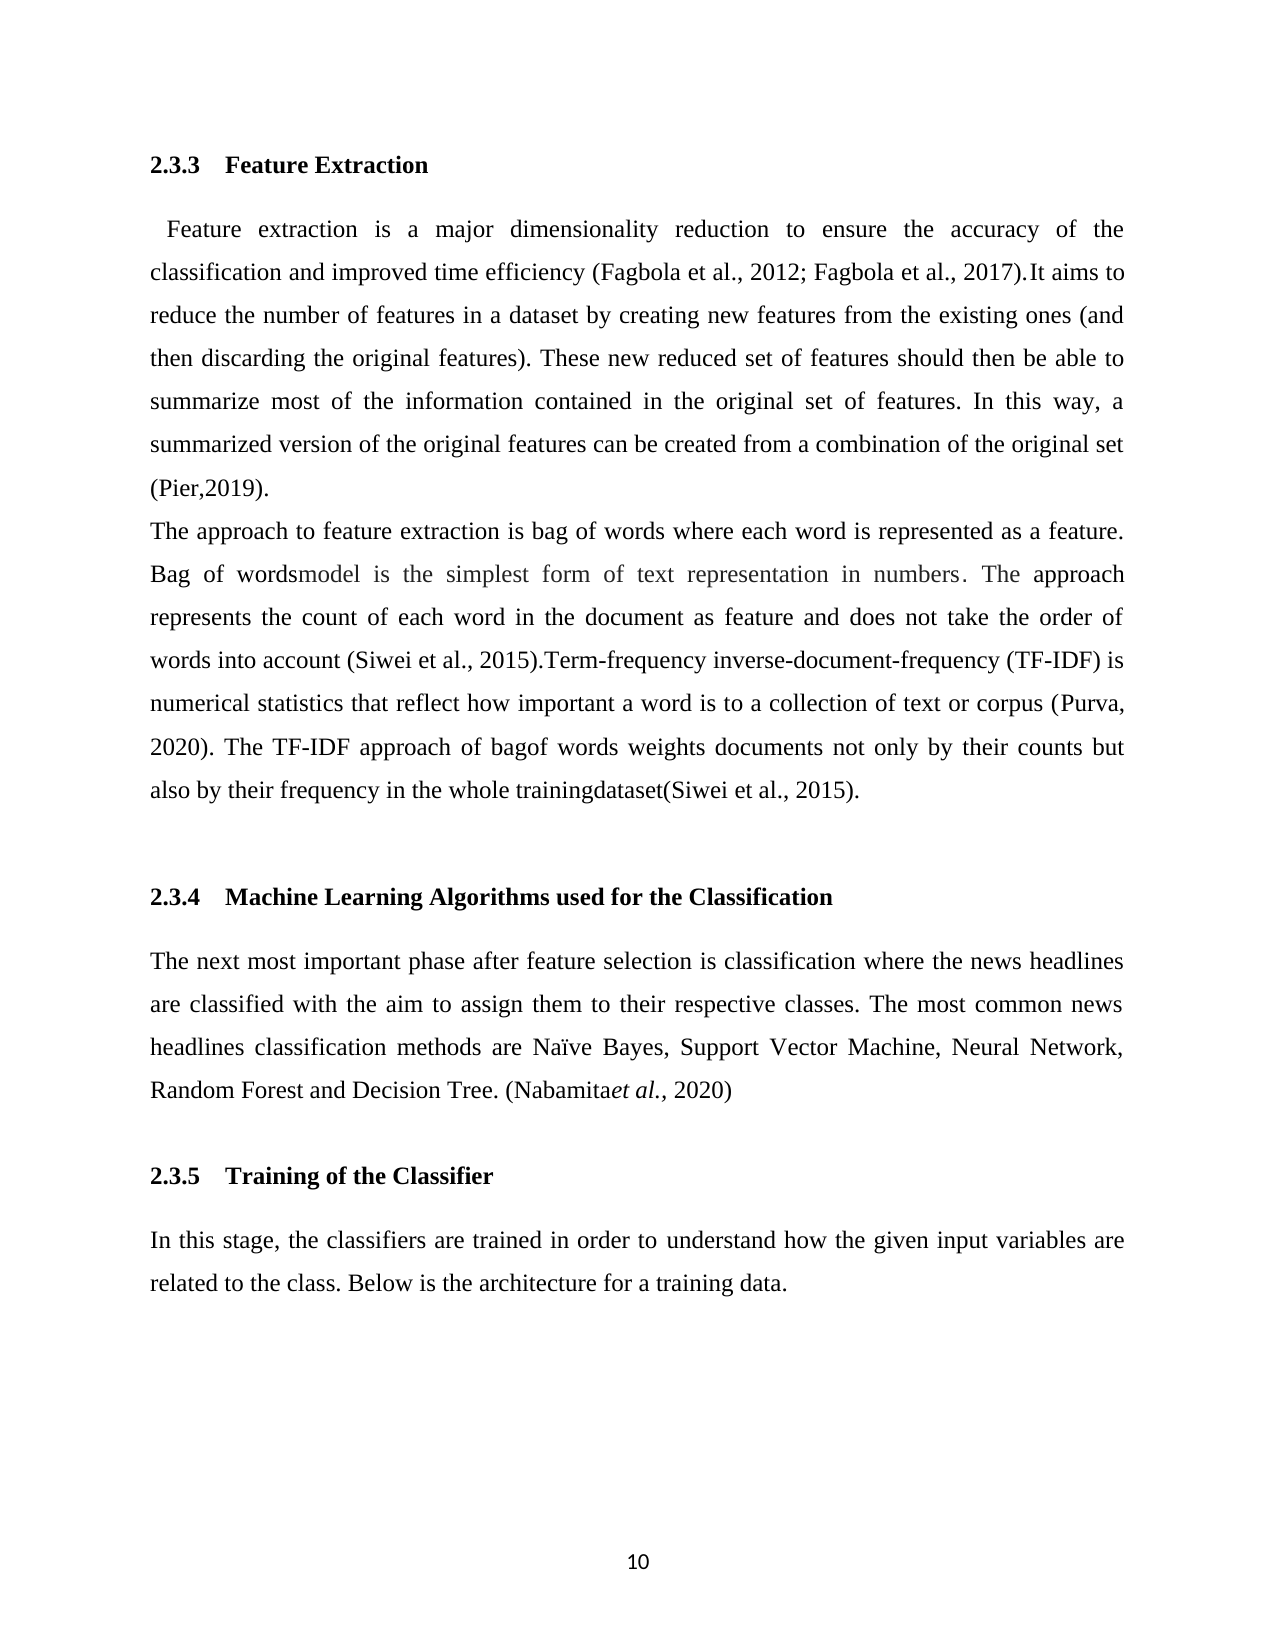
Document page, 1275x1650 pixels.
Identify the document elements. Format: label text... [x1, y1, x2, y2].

text The next most important phase after feature selection is classification where the news headlines are classified with the aim to assign them to their respective classes. The most common news headlines classification methods are Naïve Bayes, Support Vector Machine, Neural Network, Random Forest and Decision Tree. (Nabamitaet al., 2020) [150, 946, 1125, 1104]
text 2.3.4 Machine Learning Algorithms used for the Classification [150, 882, 1125, 911]
text Feature extraction is a major dimensionality reduction to ensure the accuracy of the classification and improved time efficiency (Fagbola et al., 2012; Fagbola et al., 2017).It aims to reduce the number of features in a dataset by creating new features from the existing ones (and then discarding the original features). These new reduced set of features should then be able to summarize most of the information contained in the original set of features. In this way, a summarized version of the original features can be created from a combination of the original set (Pier,2019). [150, 214, 1125, 501]
text 2.3.3 Feature Extraction [150, 150, 1125, 179]
text The approach to feature extraction is bag of words where each word is represented as a feature. Bag of wordsmodel is the simplest form of text representation in numbers. The approach represents the count of each word in the document as feature and does not take the order of words into account (Siwei et al., 2015).Term-frequency inverse-document-frequency (TF-IDF) is numerical statistics that reflect how important a word is to a collection of text or corpus (Purva, 2020). The TF-IDF approach of bagof words weights documents not only by their counts but also by their frequency in the whole trainingdataset(Siwei et al., 2015). [150, 516, 1125, 803]
text In this stage, the classifiers are trained in order to understand how the given input variables are related to the class. Below is the architecture for a training data. [150, 1225, 1125, 1297]
text 2.3.5 Training of the Classifier [150, 1161, 1125, 1190]
